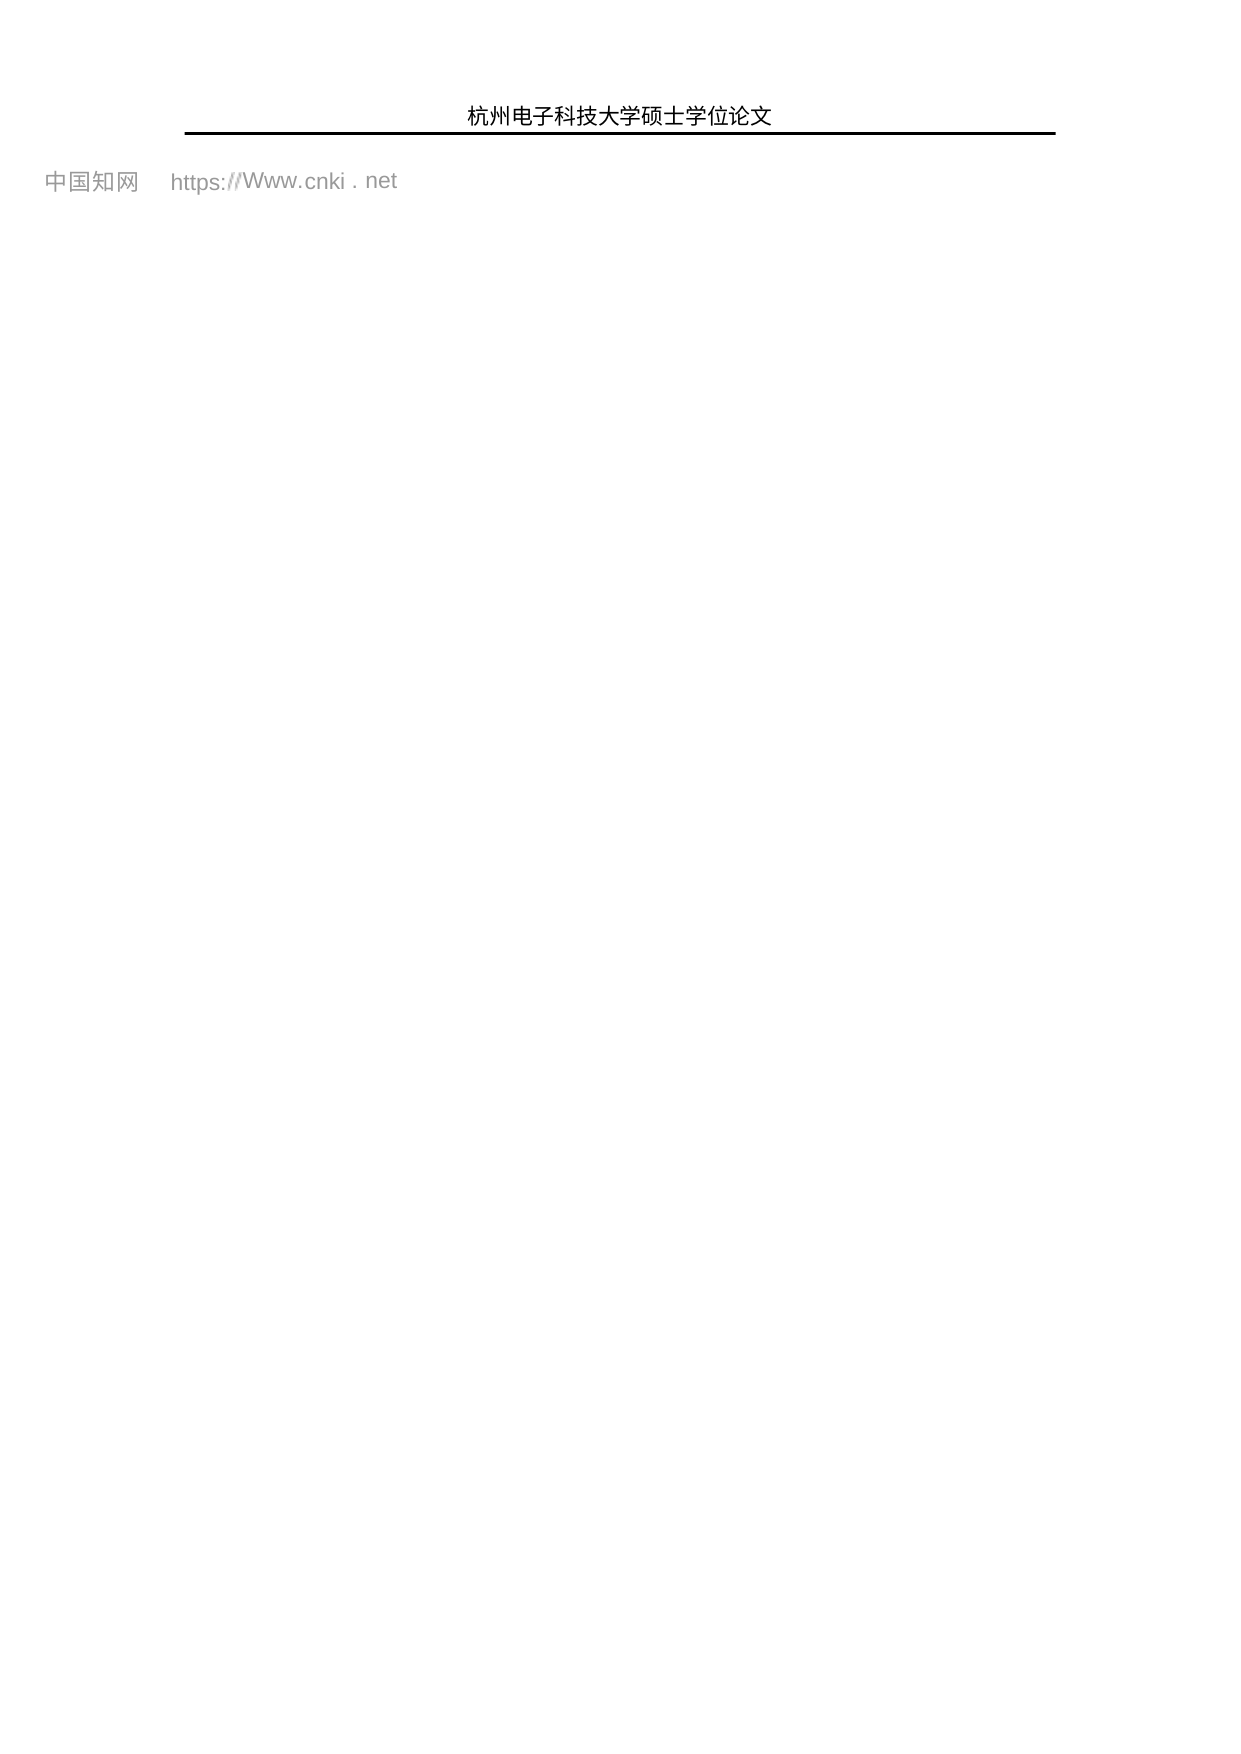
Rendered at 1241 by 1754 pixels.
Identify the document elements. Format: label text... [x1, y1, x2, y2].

text 中国知网 https:Www.cnki . net [44, 170, 1064, 195]
picture [227, 172, 243, 191]
